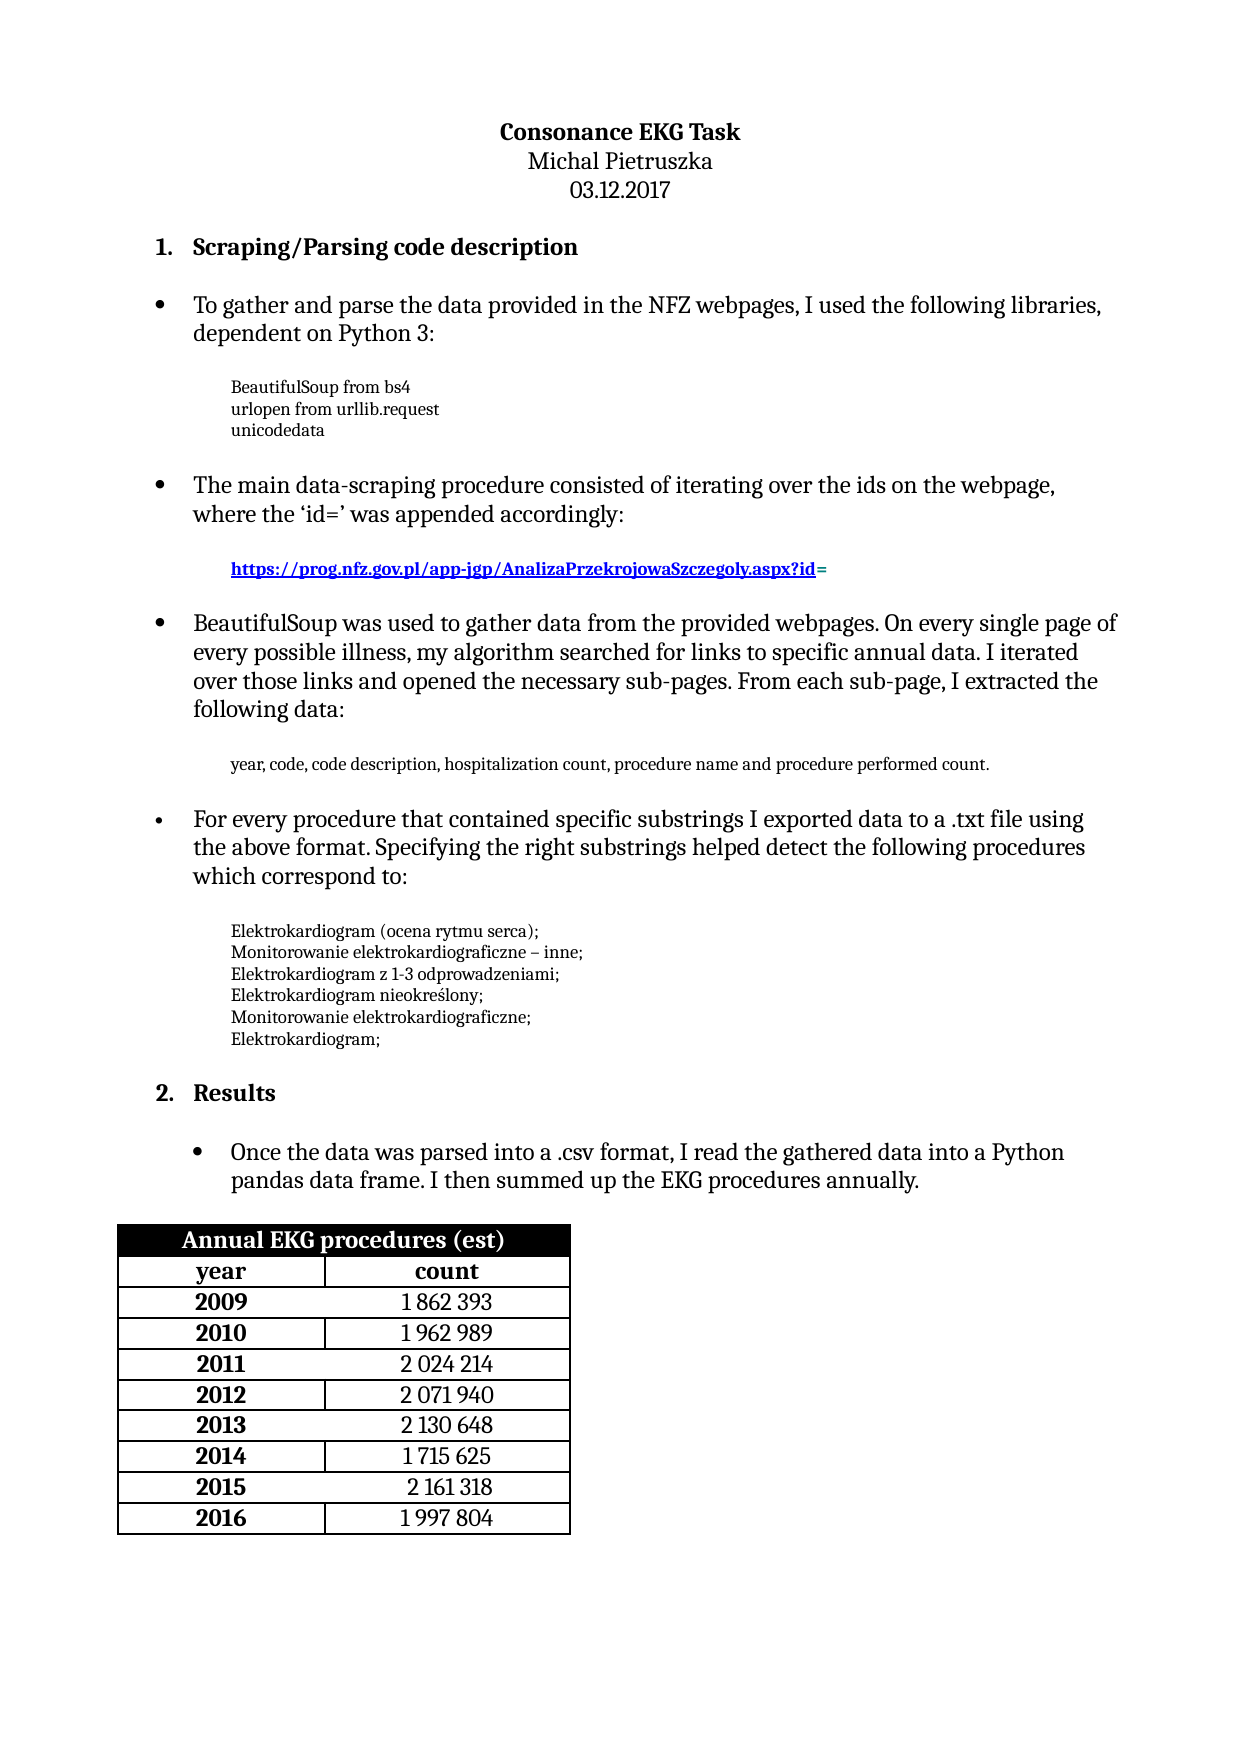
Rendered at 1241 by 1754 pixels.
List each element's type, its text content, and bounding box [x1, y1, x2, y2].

table_cell 2013 [119, 1411, 325, 1440]
text urlopen from urllib.request [231, 398, 1122, 420]
table_cell 1 715 625 [326, 1442, 569, 1471]
list For every procedure that contained specific substrings I exported data to a .txt file using the above format. Specifying the right substrings helped detect the following procedures which correspond to: [156, 804, 1122, 891]
table_header Annual EKG procedures (est) [119, 1226, 569, 1255]
table_cell 2009 [119, 1288, 325, 1317]
table_cell 2010 [119, 1319, 324, 1348]
text Consonance EKG Task [118, 118, 1122, 147]
table_cell 2 130 648 [325, 1411, 569, 1440]
table_cell 2016 [119, 1504, 324, 1533]
text unicodedata [231, 420, 1122, 442]
list Results [156, 1079, 1122, 1108]
text 03.12.2017 [118, 176, 1122, 204]
table_cell 2 071 940 [326, 1381, 569, 1409]
table_cell 2014 [119, 1442, 324, 1471]
table_cell year [119, 1257, 324, 1286]
table_cell 2015 [119, 1473, 325, 1502]
table_cell 2 024 214 [325, 1350, 569, 1378]
table_cell 2011 [119, 1350, 325, 1378]
text BeautifulSoup from bs4 [231, 377, 1122, 398]
list The main data-scraping procedure consisted of iterating over the ids on the webpage, where the ‘id=’ was appended accordingly: [156, 471, 1122, 528]
list Scraping/Parsing code description [156, 233, 1122, 262]
table_cell 1 862 393 [325, 1288, 569, 1317]
list BeautifulSoup was used to gather data from the provided webpages. On every single page of every possible illness, my algorithm searched for links to specific annual data. I iterated over those links and opened the necessary sub-pages. From each sub-page, I extracted the following data: [156, 609, 1122, 724]
list Once the data was parsed into a .csv format, I read the gathered data into a Python pandas data frame. I then summed up the EKG procedures annually. [193, 1137, 1122, 1195]
table_cell 2012 [119, 1381, 324, 1409]
table_cell 2 161 318 [325, 1473, 569, 1502]
text Elektrokardiogram (ocena rytmu serca); Monitorowanie elektrokardiograficzne – inne; Elektrokardiogram z 1-3 odprowadzeniami; Elektrokardiogram nieokreślony; Monitorowanie elektrokardiograficzne; Elektrokardiogram; [231, 920, 1122, 1050]
text Michal Pietruszka [118, 147, 1122, 176]
table_cell count [326, 1257, 569, 1286]
text https://prog.nfz.gov.pl/app-jgp/AnalizaPrzekrojowaSzczegoly.aspx?id= [231, 558, 1122, 579]
text year, code, code description, hospitalization count, procedure name and procedure performed count. [231, 753, 1122, 775]
table_cell 1 962 989 [326, 1319, 569, 1348]
table_cell 1 997 804 [326, 1504, 569, 1533]
list To gather and parse the data provided in the NFZ webpages, I used the following libraries, dependent on Python 3: [156, 291, 1122, 348]
